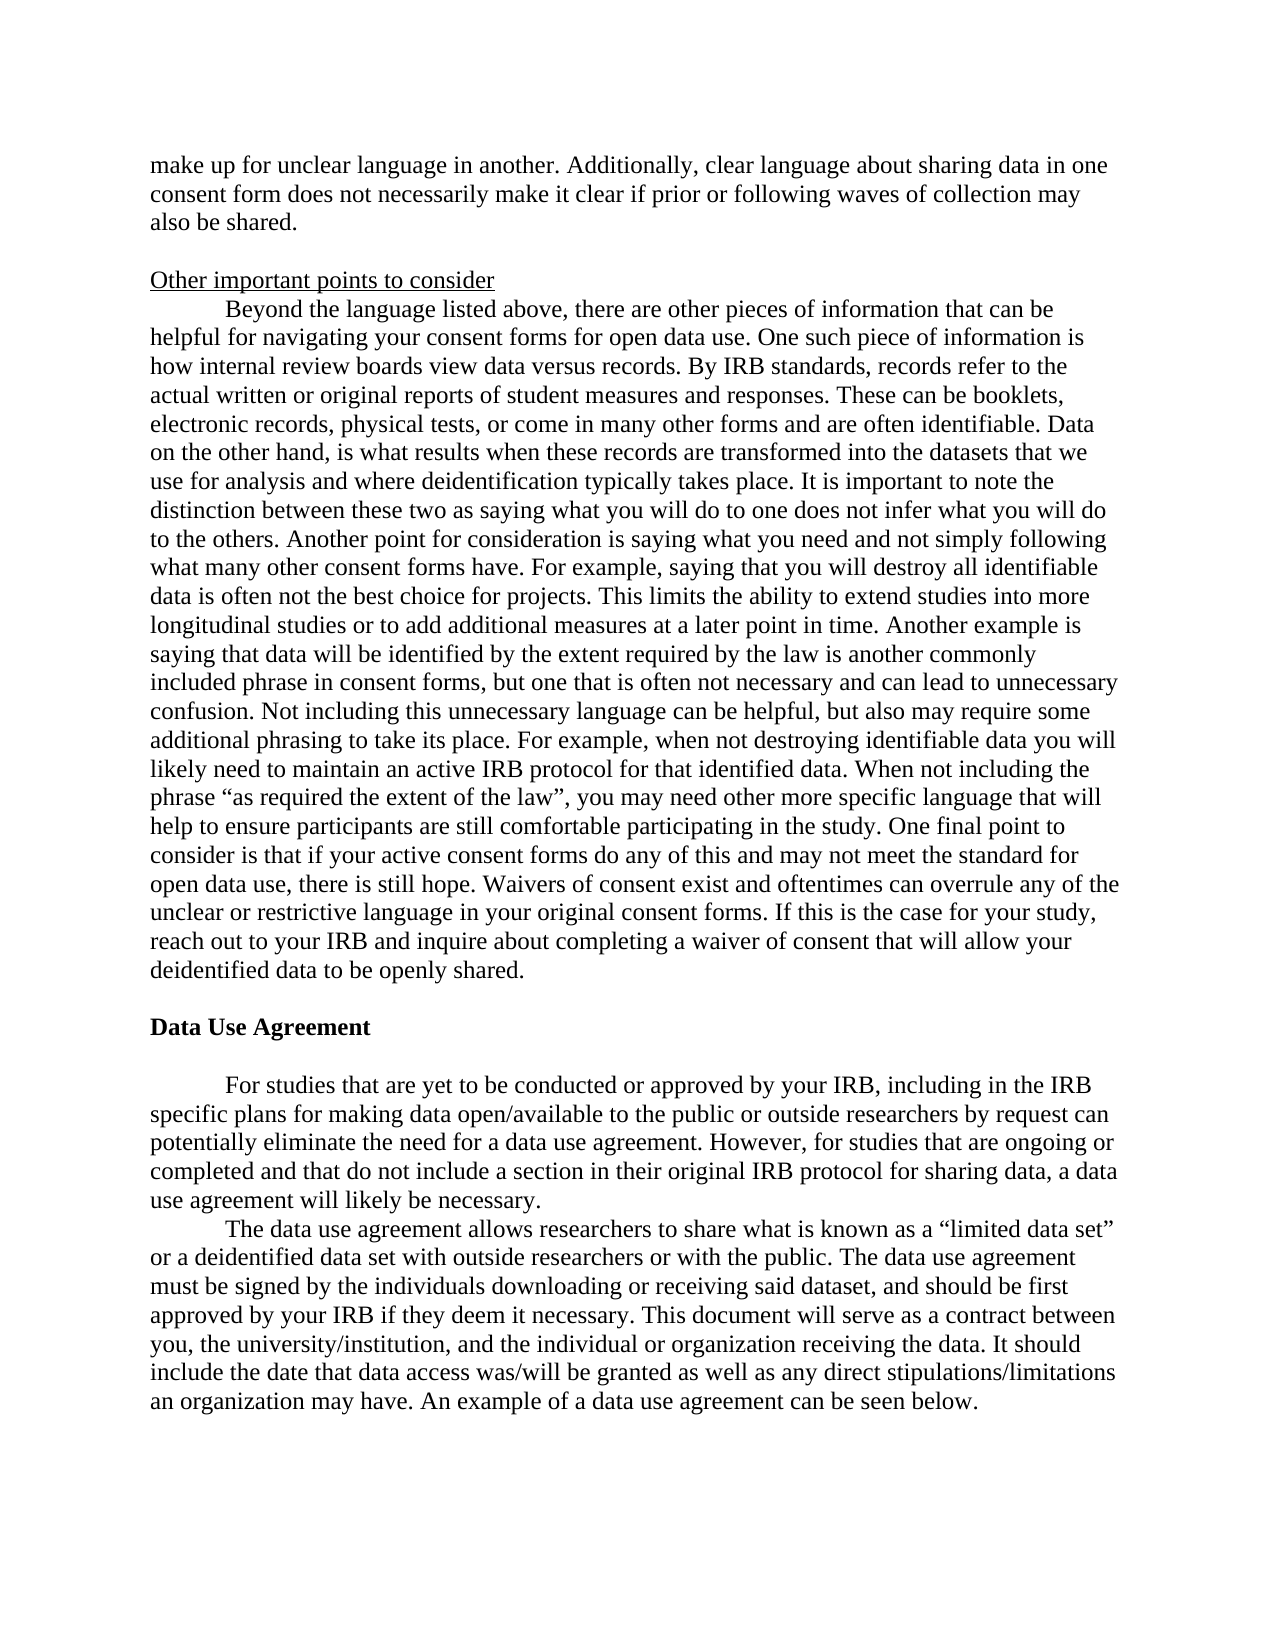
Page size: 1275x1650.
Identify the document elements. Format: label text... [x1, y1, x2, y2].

text Data Use Agreement [150, 1012, 1125, 1041]
text For studies that are yet to be conducted or approved by your IRB, including in the IRB specific plans for making data open/available to the public or outside researchers by request can potentially eliminate the need for a data use agreement. However, for studies that are ongoing or completed and that do not include a section in their original IRB protocol for sharing data, a data use agreement will likely be necessary. [150, 1070, 1125, 1214]
text Other important points to consider [150, 265, 1125, 294]
text The data use agreement allows researchers to share what is known as a “limited data set” or a deidentified data set with outside researchers or with the public. The data use agreement must be signed by the individuals downloading or receiving said dataset, and should be first approved by your IRB if they deem it necessary. This document will serve as a contract between you, the university/institution, and the individual or organization receiving the data. It should include the date that data access was/will be granted as well as any direct stipulations/limitations an organization may have. An example of a data use agreement can be seen below. [150, 1214, 1125, 1415]
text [150, 150, 1125, 236]
text Beyond the language listed above, there are other pieces of information that can be helpful for navigating your consent forms for open data use. One such piece of information is how internal review boards view data versus records. By IRB standards, records refer to the actual written or original reports of student measures and responses. These can be booklets, electronic records, physical tests, or come in many other forms and are often identifiable. Data on the other hand, is what results when these records are transformed into the datasets that we use for analysis and where deidentification typically takes place. It is important to note the distinction between these two as saying what you will do to one does not infer what you will do to the others. Another point for consideration is saying what you need and not simply following what many other consent forms have. For example, saying that you will destroy all identifiable data is often not the best choice for projects. This limits the ability to extend studies into more longitudinal studies or to add additional measures at a later point in time. Another example is saying that data will be identified by the extent required by the law is another commonly included phrase in consent forms, but one that is often not necessary and can lead to unnecessary confusion. Not including this unnecessary language can be helpful, but also may require some additional phrasing to take its place. For example, when not destroying identifiable data you will likely need to maintain an active IRB protocol for that identified data. When not including the phrase “as required the extent of the law”, you may need other more specific language that will help to ensure participants are still comfortable participating in the study. One final point to consider is that if your active consent forms do any of this and may not meet the standard for open data use, there is still hope. Waivers of consent exist and oftentimes can overrule any of the unclear or restrictive language in your original consent forms. If this is the case for your study, reach out to your IRB and inquire about completing a waiver of consent that will allow your deidentified data to be openly shared. [150, 294, 1125, 984]
